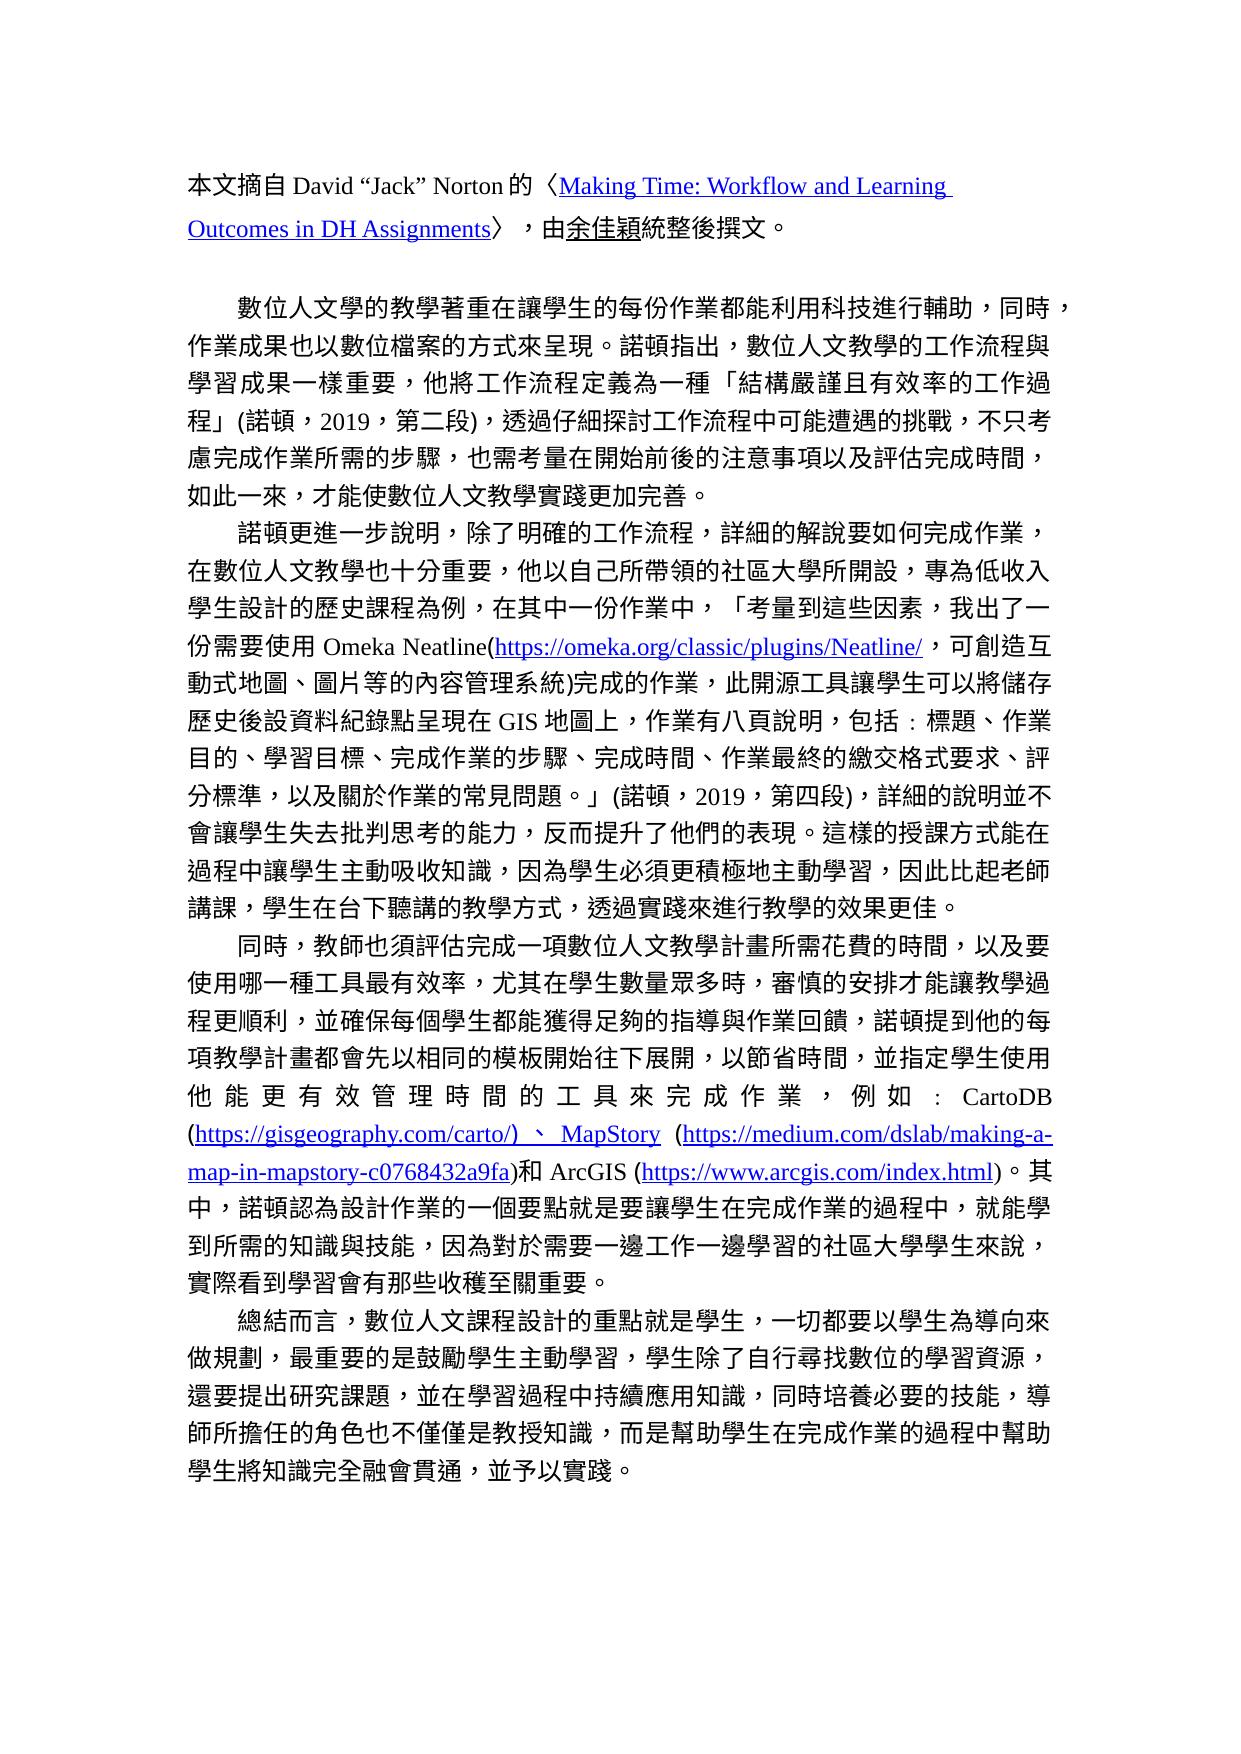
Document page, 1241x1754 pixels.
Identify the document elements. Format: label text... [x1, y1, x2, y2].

text 總結而言，數位人文課程設計的重點就是學生，一切都要以學生為導向來做規劃，最重要的是鼓勵學生主動學習，學生除了自行尋找數位的學習資源，還要提出研究課題，並在學習過程中持續應用知識，同時培養必要的技能，導師所擔任的角色也不僅僅是教授知識，而是幫助學生在完成作業的過程中幫助學生將知識完全融會貫通，並予以實踐。 [187, 1301, 1053, 1488]
text 同時，教師也須評估完成一項數位人文教學計畫所需花費的時間，以及要使用哪一種工具最有效率，尤其在學生數量眾多時，審慎的安排才能讓教學過程更順利，並確保每個學生都能獲得足夠的指導與作業回饋，諾頓提到他的每項教學計畫都會先以相同的模板開始往下展開，以節省時間，並指定學生使用他能更有效管理時間的工具來完成作業，例如﹕CartoDB (https://gisgeography.com/carto/)、MapStory (https://medium.com/dslab/making-a-map-in-mapstory-c0768432a9fa)和ArcGIS (https://www.arcgis.com/index.html)。其中，諾頓認為設計作業的一個要點就是要讓學生在完成作業的過程中，就能學到所需的知識與技能，因為對於需要一邊工作一邊學習的社區大學學生來說，實際看到學習會有那些收穫至關重要。 [187, 926, 1053, 1301]
text 諾頓更進一步說明，除了明確的工作流程，詳細的解說要如何完成作業，在數位人文教學也十分重要，他以自己所帶領的社區大學所開設，專為低收入學生設計的歷史課程為例，在其中一份作業中，「考量到這些因素，我出了一份需要使用Omeka Neatline(https://omeka.org/classic/plugins/Neatline/，可創造互動式地圖、圖片等的內容管理系統)完成的作業，此開源工具讓學生可以將儲存歷史後設資料紀錄點呈現在GIS地圖上，作業有八頁說明，包括﹕標題、作業目的、學習目標、完成作業的步驟、完成時間、作業最終的繳交格式要求、評分標準，以及關於作業的常見問題。」(諾頓，2019，第四段)，詳細的說明並不會讓學生失去批判思考的能力，反而提升了他們的表現。這樣的授課方式能在過程中讓學生主動吸收知識，因為學生必須更積極地主動學習，因此比起老師講課，學生在台下聽講的教學方式，透過實踐來進行教學的效果更佳。 [187, 513, 1053, 926]
text 本文摘自David “Jack” Norton的〈Making Time: Workflow and Learning Outcomes in DH Assignments〉，由余佳穎統整後撰文。 [187, 164, 1053, 245]
text 數位人文學的教學著重在讓學生的每份作業都能利用科技進行輔助，同時，作業成果也以數位檔案的方式來呈現。諾頓指出，數位人文教學的工作流程與學習成果一樣重要，他將工作流程定義為一種「結構嚴謹且有效率的工作過程」(諾頓，2019，第二段)，透過仔細探討工作流程中可能遭遇的挑戰，不只考慮完成作業所需的步驟，也需考量在開始前後的注意事項以及評估完成時間，如此一來，才能使數位人文教學實踐更加完善。 [187, 288, 1053, 513]
